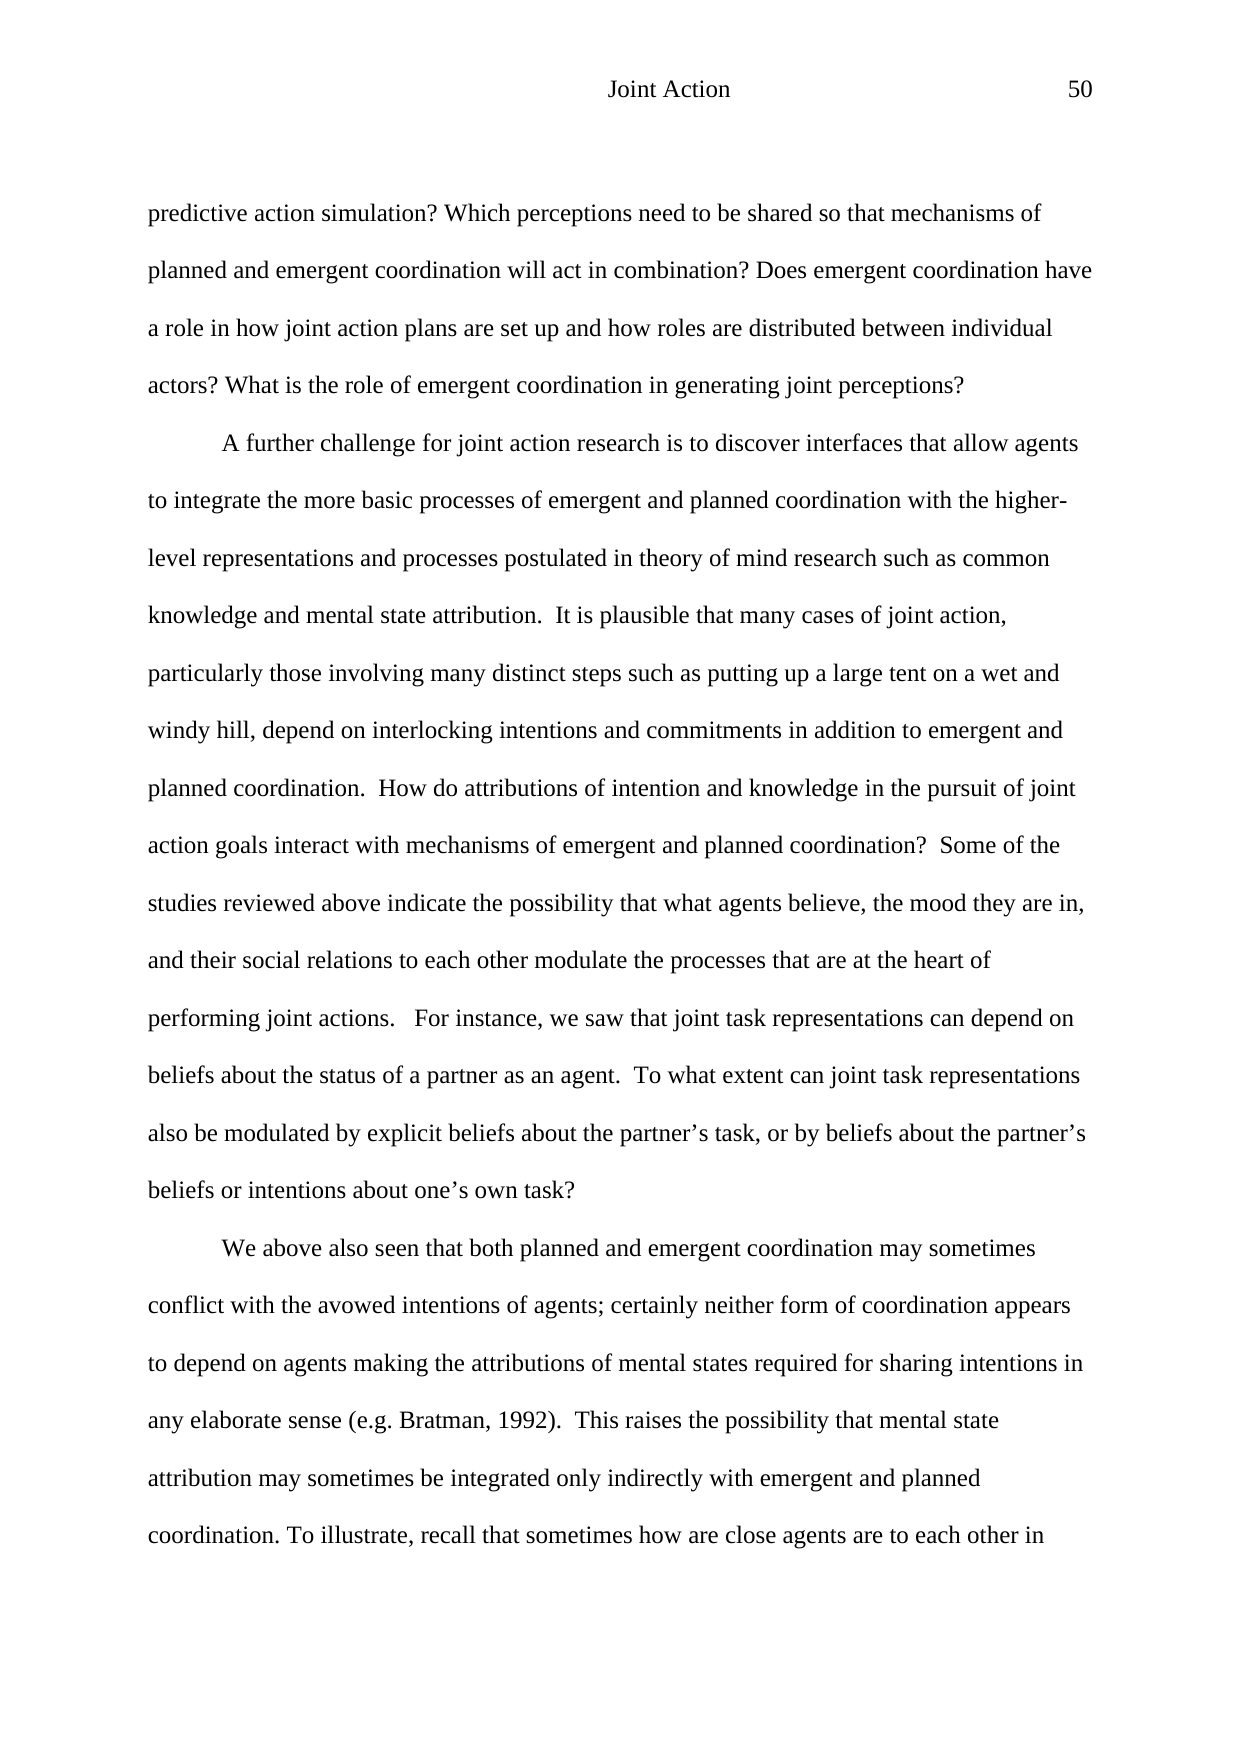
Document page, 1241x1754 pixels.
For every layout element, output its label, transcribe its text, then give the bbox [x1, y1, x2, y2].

list A further challenge for joint action research is to discover interfaces that allow agents to integrate the more basic processes of emergent and planned coordination with the higher-level representations and processes postulated in theory of mind research such as common knowledge and mental state attribution. It is plausible that many cases of joint action, particularly those involving many distinct steps such as putting up a large tent on a wet and windy hill, depend on interlocking intentions and commitments in addition to emergent and planned coordination. How do attributions of intention and knowledge in the pursuit of joint action goals interact with mechanisms of emergent and planned coordination? Some of the studies reviewed above indicate the possibility that what agents believe, the mood they are in, and their social relations to each other modulate the processes that are at the heart of performing joint actions. [148, 428, 1093, 1204]
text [148, 198, 1093, 399]
